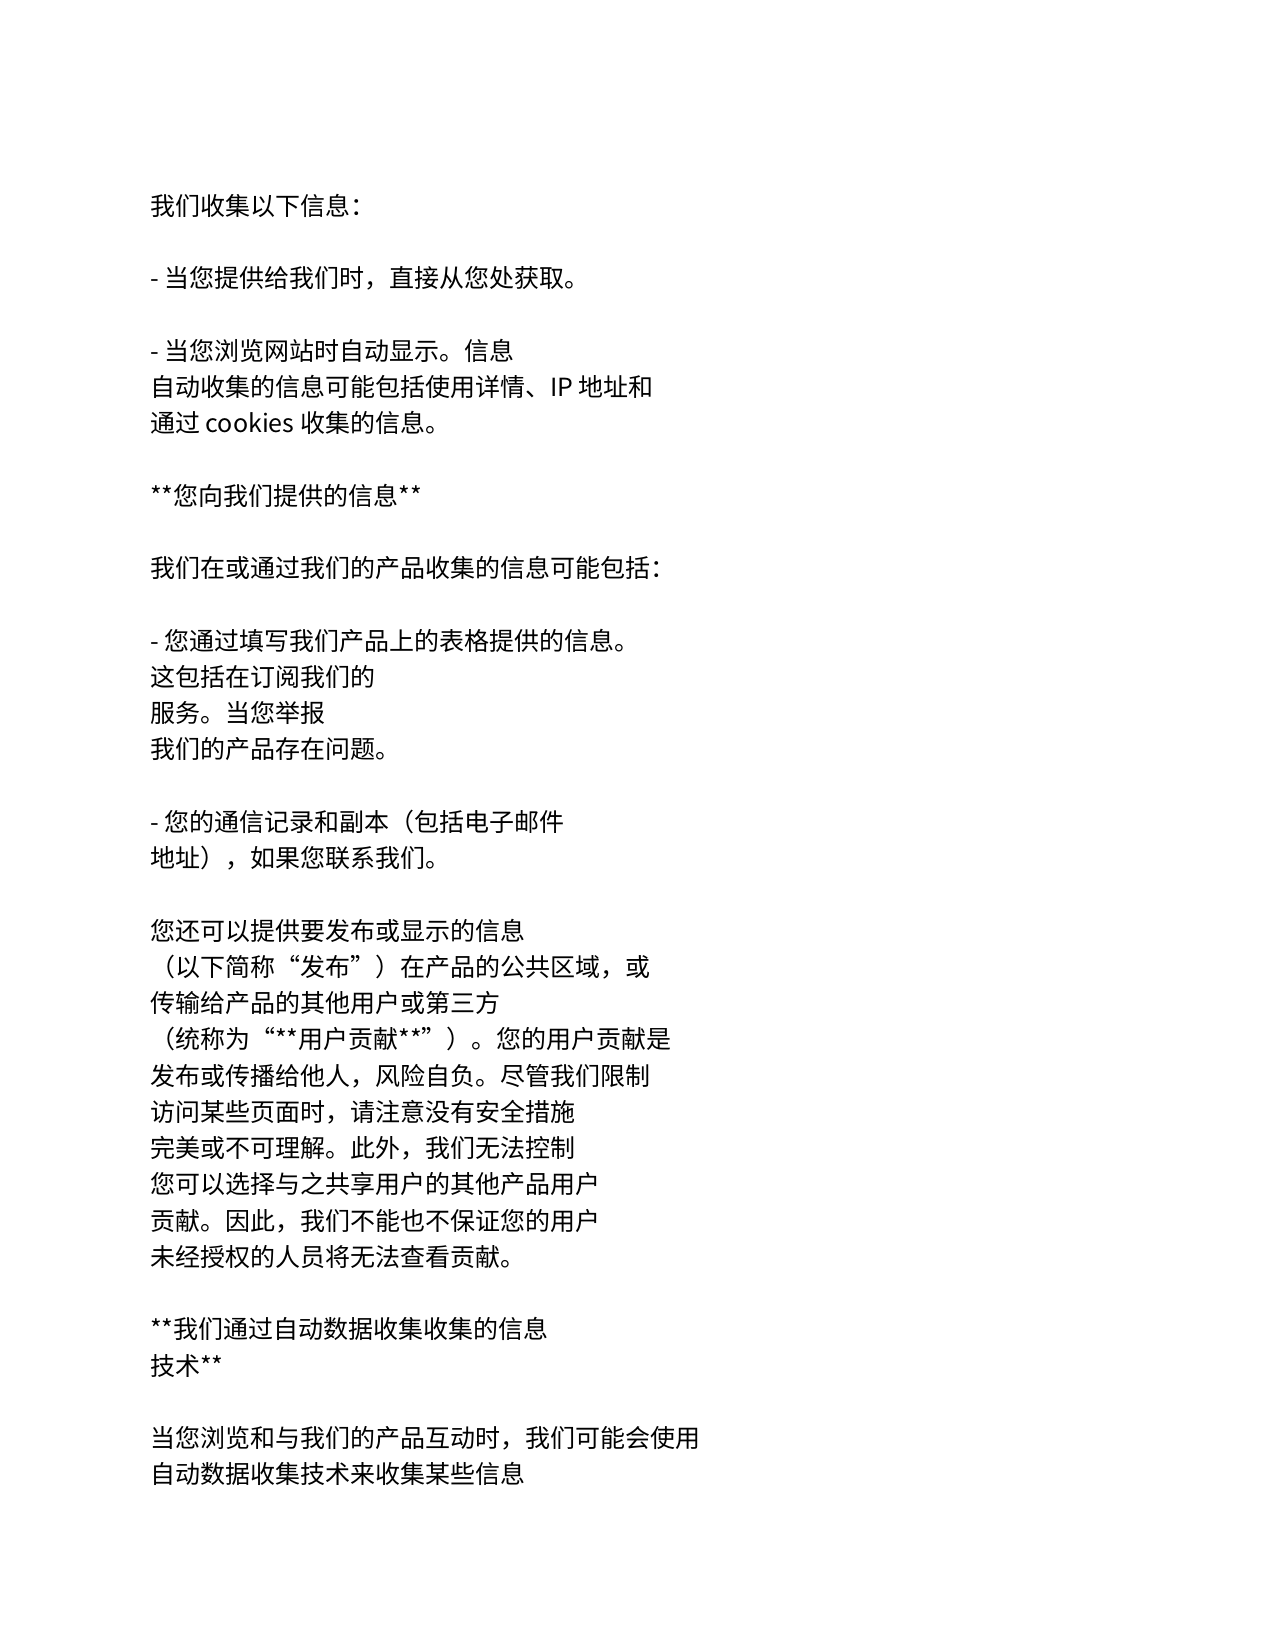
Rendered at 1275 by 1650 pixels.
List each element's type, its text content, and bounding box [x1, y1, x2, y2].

text 发布或传播给他人，风险自负。尽管我们限制 [150, 1056, 1125, 1092]
text 访问某些页面时，请注意没有安全措施 [150, 1092, 1125, 1129]
text 地址），如果您联系我们。 [150, 839, 1125, 875]
text - 您的通信记录和副本（包括电子邮件 [150, 802, 1125, 839]
text 传输给产品的其他用户或第三方 [150, 984, 1125, 1020]
text （以下简称“发布”）在产品的公共区域，或 [150, 947, 1125, 984]
text 完美或不可理解。此外，我们无法控制 [150, 1129, 1125, 1165]
text （统称为“**用户贡献**”）。您的用户贡献是 [150, 1020, 1125, 1056]
text 未经授权的人员将无法查看贡献。 [150, 1237, 1125, 1274]
text - 当您提供给我们时，直接从您处获取。 [150, 259, 1125, 295]
text 服务。当您举报 [150, 694, 1125, 730]
text 您可以选择与之共享用户的其他产品用户 [150, 1165, 1125, 1201]
text 这包括在订阅我们的 [150, 657, 1125, 694]
text 自动数据收集技术来收集某些信息 [150, 1455, 1125, 1491]
text 我们的产品存在问题。 [150, 730, 1125, 766]
text - 您通过填写我们产品上的表格提供的信息。 [150, 621, 1125, 657]
text 技术** [150, 1346, 1125, 1382]
text 通过 cookies 收集的信息。 [150, 404, 1125, 440]
text 当您浏览和与我们的产品互动时，我们可能会使用 [150, 1419, 1125, 1455]
text 我们收集以下信息： [150, 186, 1125, 222]
text 贡献。因此，我们不能也不保证您的用户 [150, 1201, 1125, 1237]
text - 当您浏览网站时自动显示。信息 [150, 331, 1125, 367]
text 我们在或通过我们的产品收集的信息可能包括： [150, 549, 1125, 585]
text 您还可以提供要发布或显示的信息 [150, 911, 1125, 947]
text 自动收集的信息可能包括使用详情、IP 地址和 [150, 367, 1125, 404]
text **您向我们提供的信息** [150, 476, 1125, 512]
text **我们通过自动数据收集收集的信息 [150, 1310, 1125, 1346]
